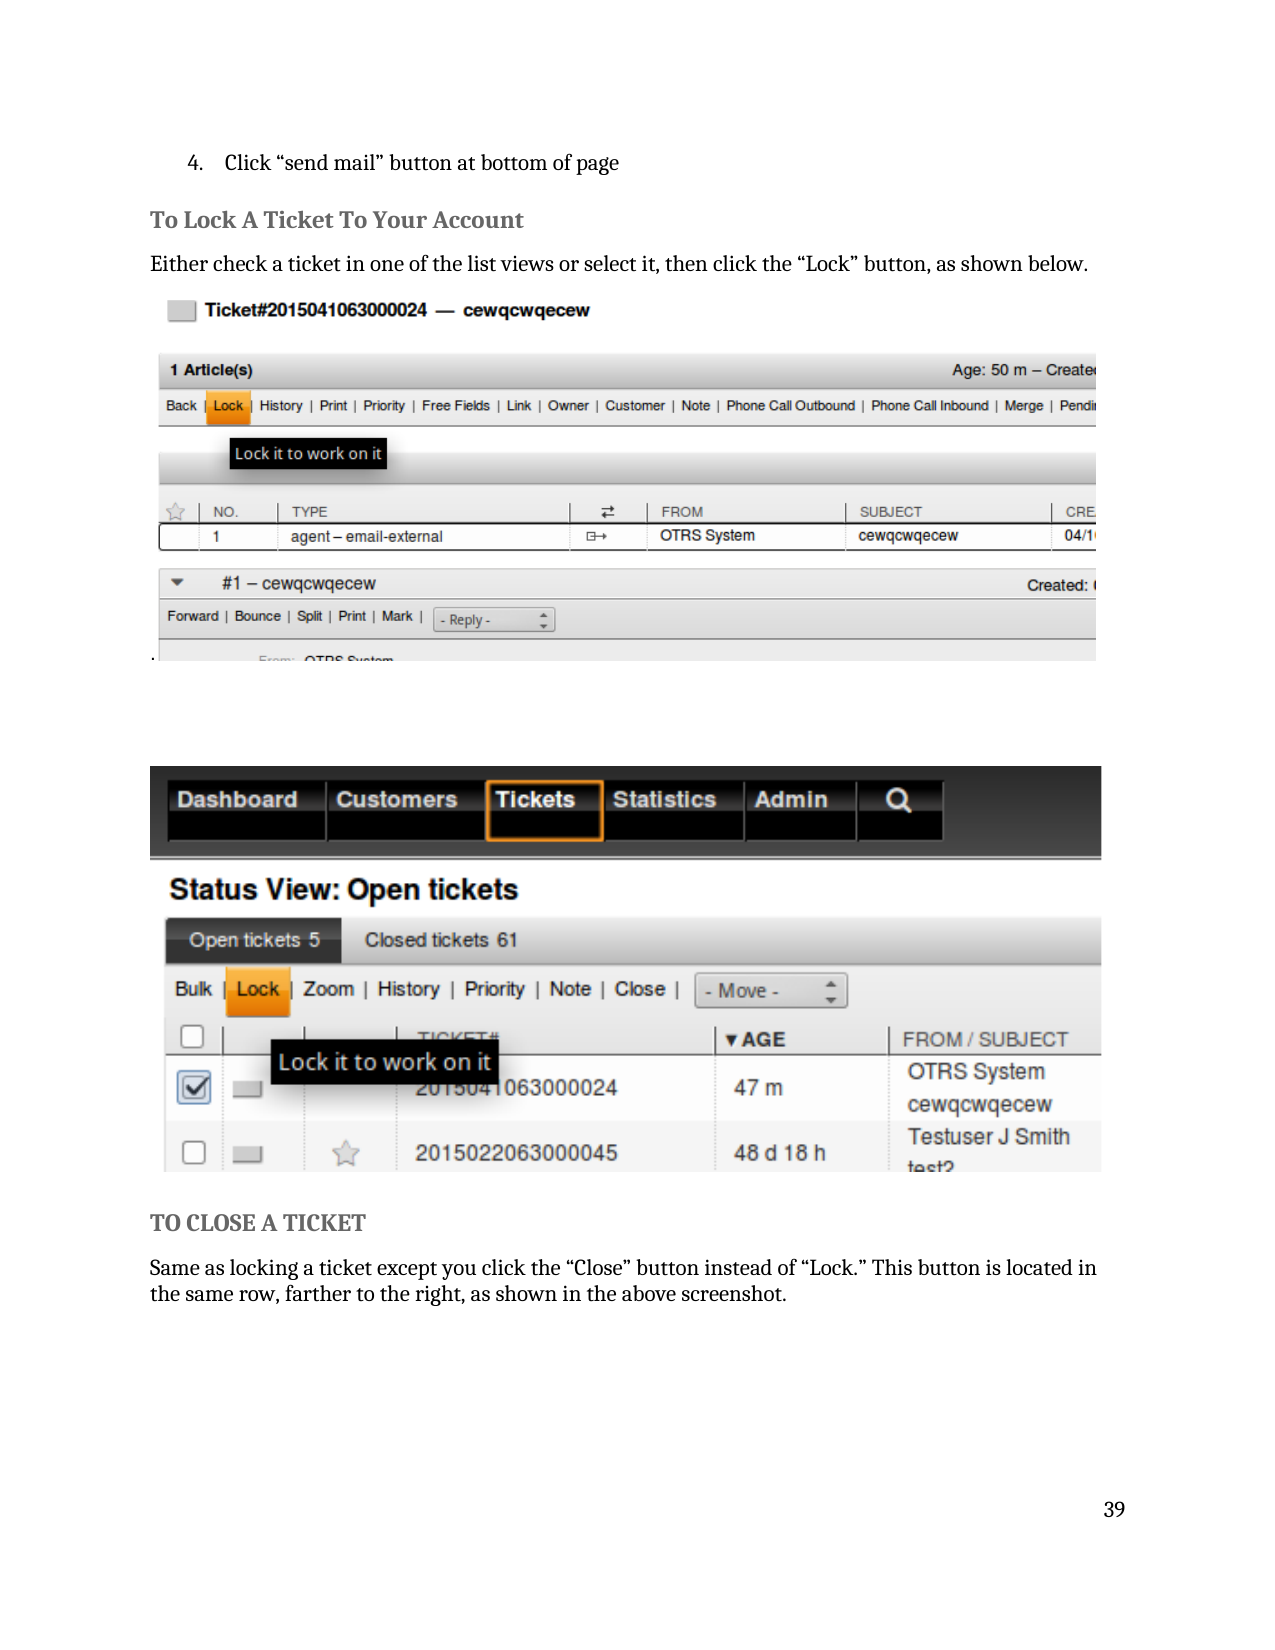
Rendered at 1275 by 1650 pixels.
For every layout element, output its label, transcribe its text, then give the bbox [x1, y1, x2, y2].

subtitle To Lock A Ticket To Your Account [150, 206, 1125, 234]
text Same as locking a ticket except you click the “Close” button instead of “Lock.” This button is located in the same row, farther to the right, as shown in the above screenshot. [150, 1255, 1125, 1307]
list Click “send mail” button at bottom of page [187, 150, 1125, 176]
picture [155, 290, 1096, 661]
picture [150, 766, 1102, 1172]
text Either check a ticket in one of the list views or select it, then click the “Lock” button, as shown below. [150, 251, 1125, 277]
